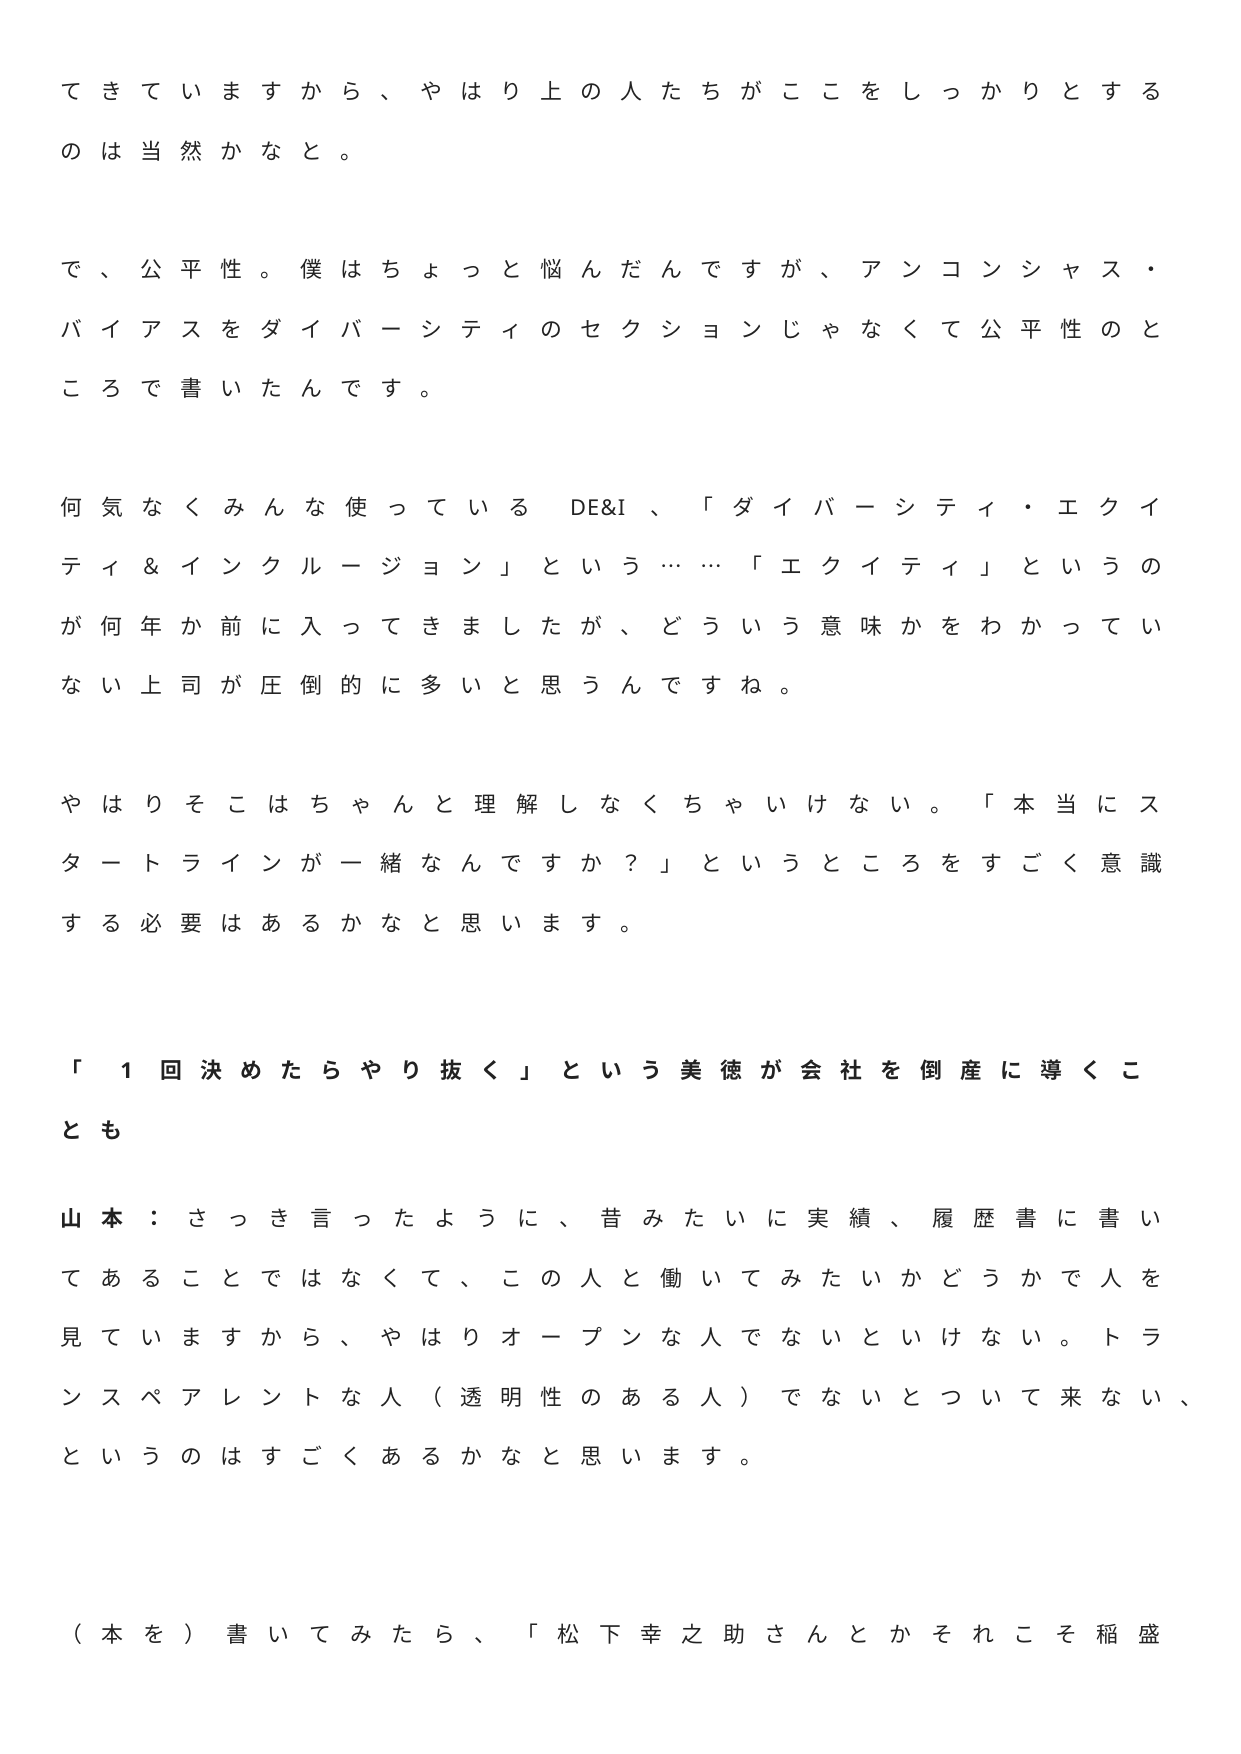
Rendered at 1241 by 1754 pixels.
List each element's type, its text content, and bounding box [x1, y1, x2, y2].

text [60, 1484, 1180, 1663]
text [60, 61, 1180, 1011]
subtitle 「1回決めたらやり抜く」という美徳が会社を倒産に導くことも [60, 1040, 1180, 1158]
text 山本：さっき言ったように、昔みたいに実績、履歴書に書いてあることではなくて、この人と働いてみたいかどうかで人を見ていますから、やはりオープンな人でないといけない。トランスペアレントな人（透明性のある人）でないとついて来ない、というのはすごくあるかなと思います。 [60, 1188, 1180, 1484]
